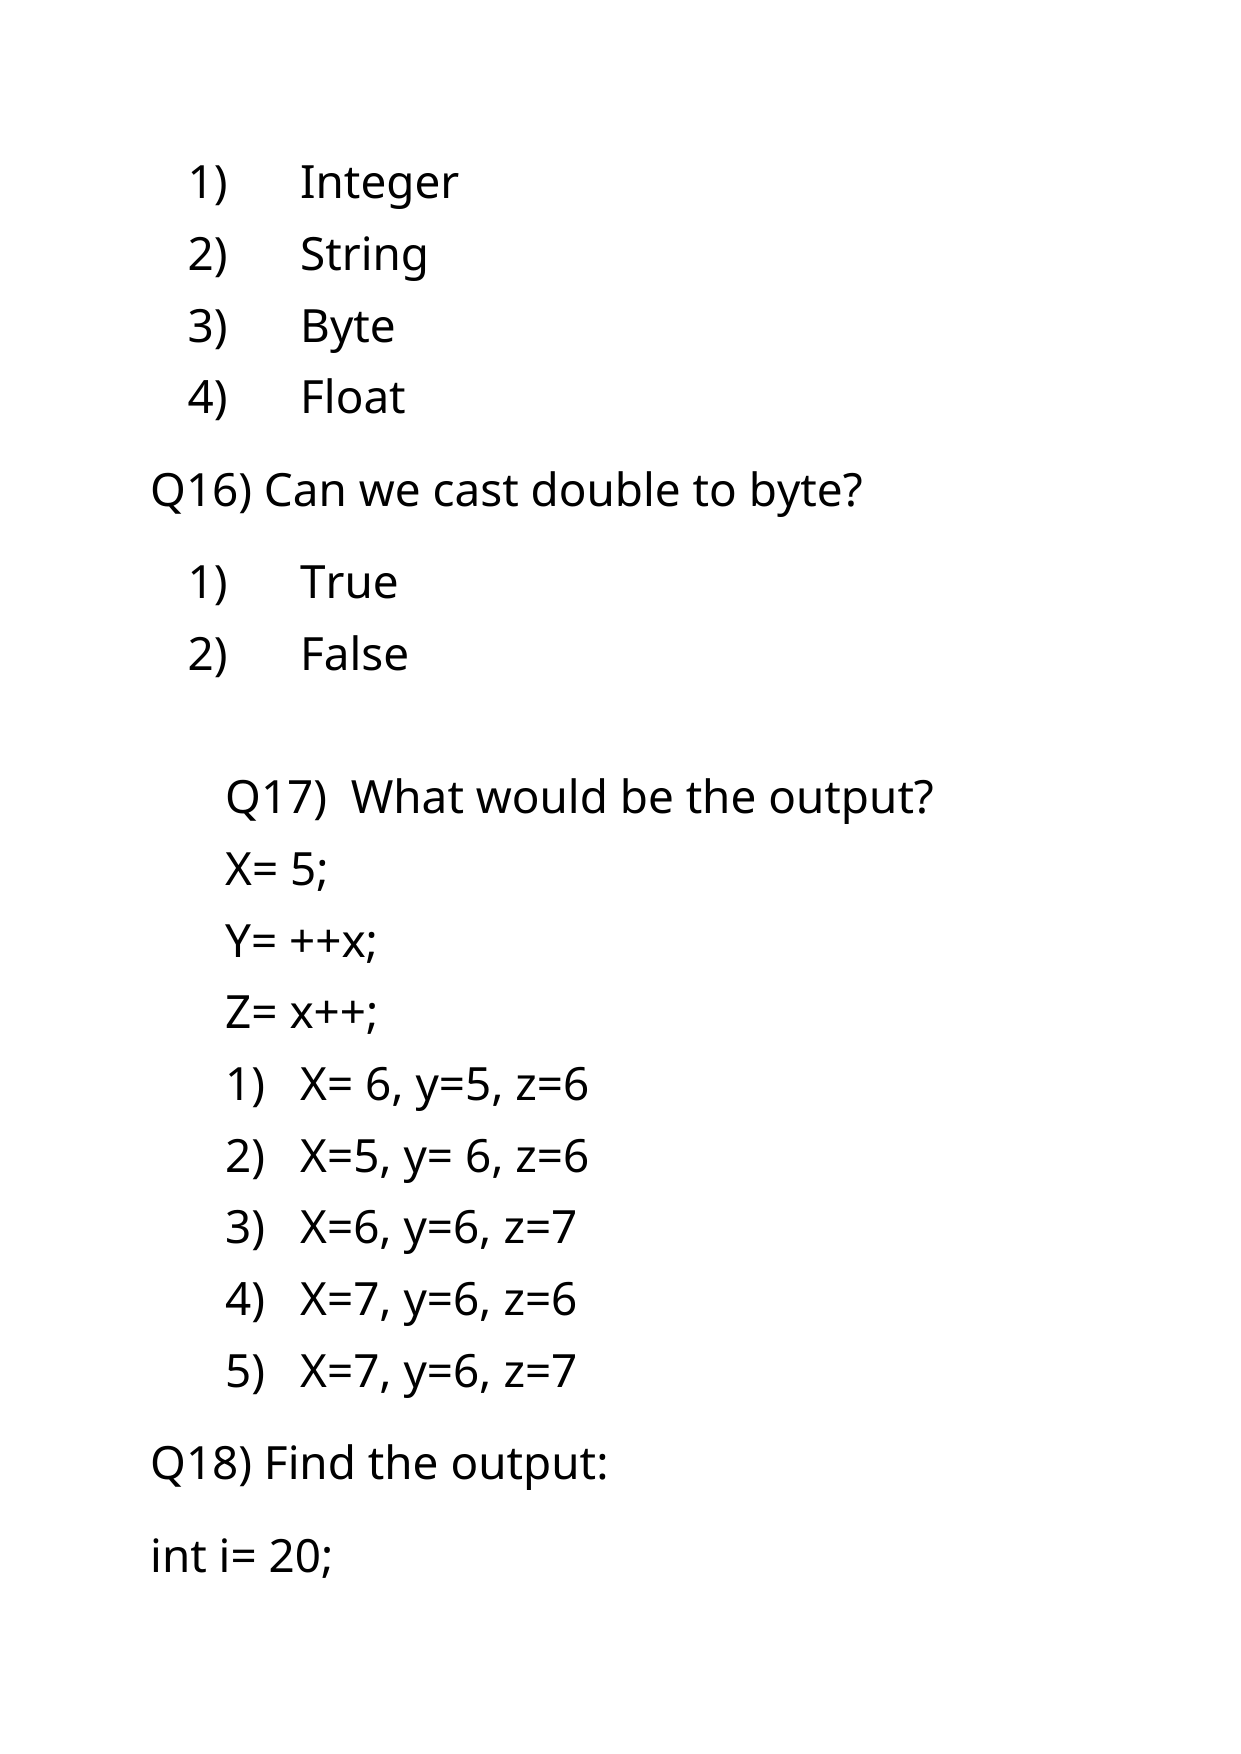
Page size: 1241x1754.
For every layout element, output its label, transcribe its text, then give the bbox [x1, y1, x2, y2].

list Byte [187, 293, 1090, 356]
list X= 6, y=5, z=6 [225, 1052, 1090, 1114]
list X=5, y= 6, z=6 [225, 1123, 1090, 1186]
list Z= x++; [225, 980, 1090, 1042]
text int i= 20; [150, 1523, 1090, 1586]
text Q18) Find the output: [150, 1431, 1090, 1493]
list Q17) What would be the output? [225, 765, 1090, 827]
list X=7, y=6, z=7 [225, 1338, 1090, 1401]
list X=6, y=6, z=7 [225, 1195, 1090, 1257]
text Q16) Can we cast double to byte? [150, 457, 1090, 520]
list Float [187, 365, 1090, 427]
list Integer [187, 150, 1090, 212]
list False [187, 622, 1090, 684]
list X= 5; [225, 837, 1090, 899]
list True [187, 550, 1090, 612]
list Y= ++x; [225, 908, 1090, 971]
list X=7, y=6, z=6 [225, 1267, 1090, 1329]
list String [187, 222, 1090, 284]
